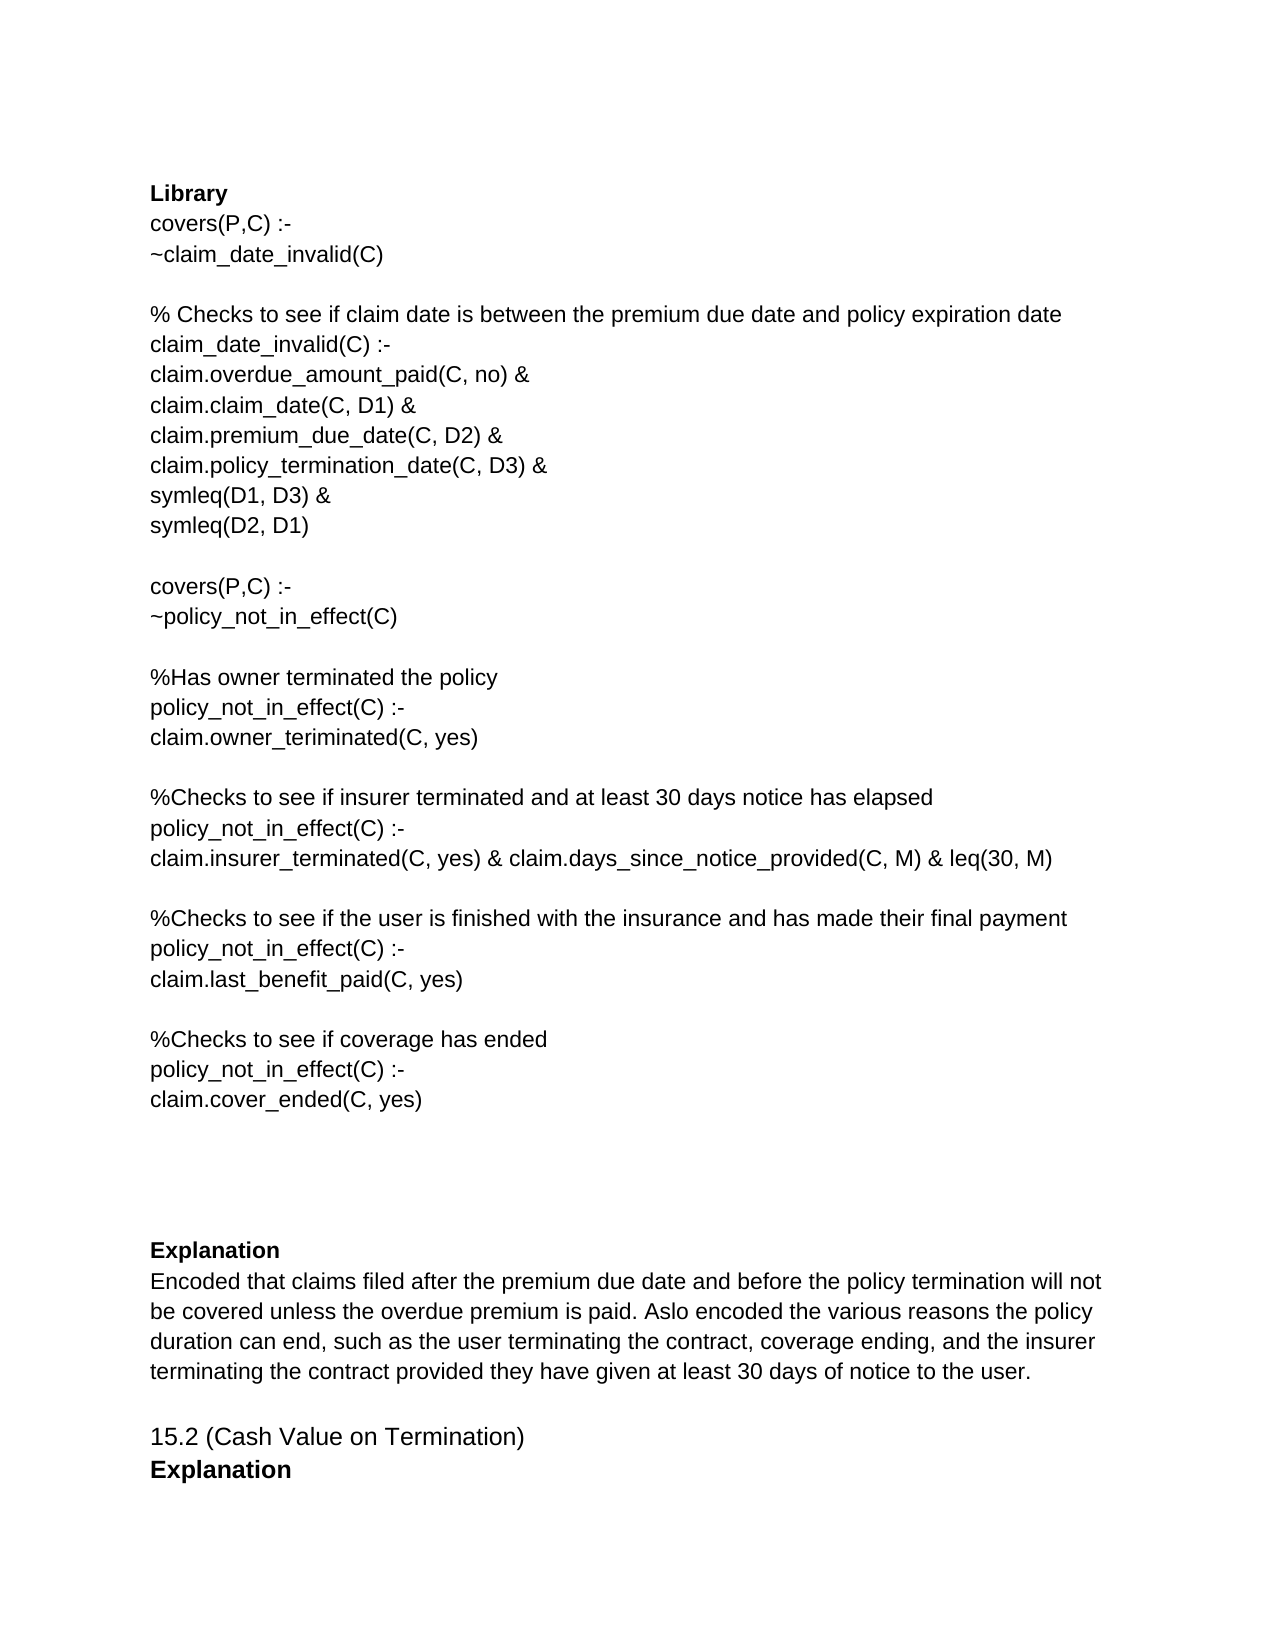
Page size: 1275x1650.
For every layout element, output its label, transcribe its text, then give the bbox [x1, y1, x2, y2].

text ~policy_not_in_effect(C) [150, 603, 1125, 629]
text 15.2 (Cash Value on Termination) [150, 1422, 1125, 1450]
text symleq(D2, D1) [150, 512, 1125, 539]
text policy_not_in_effect(C) :- [150, 694, 1125, 720]
text claim.premium_due_date(C, D2) & [150, 422, 1125, 448]
text policy_not_in_effect(C) :- [150, 935, 1125, 962]
text claim.cover_ended(C, yes) [150, 1086, 1125, 1113]
text claim.insurer_terminated(C, yes) & claim.days_since_notice_provided(C, M) & leq(30, M) [150, 845, 1125, 871]
text covers(P,C) :- [150, 210, 1125, 237]
text %Checks to see if insurer terminated and at least 30 days notice has elapsed [150, 784, 1125, 811]
text %Has owner terminated the policy [150, 663, 1125, 690]
text Explanation [150, 1454, 1125, 1483]
text policy_not_in_effect(C) :- [150, 1056, 1125, 1083]
text ~claim_date_invalid(C) [150, 241, 1125, 267]
text symleq(D1, D3) & [150, 482, 1125, 509]
text claim.claim_date(C, D1) & [150, 392, 1125, 418]
text % Checks to see if claim date is between the premium due date and policy expiration date [150, 301, 1125, 327]
text Explanation [150, 1237, 1125, 1264]
text Encoded that claims filed after the premium due date and before the policy termination will not be covered unless the overdue premium is paid. Aslo encoded the various reasons the policy duration can end, such as the user terminating the contract, coverage ending, and the insurer terminating the contract provided they have given at least 30 days of notice to the user. [150, 1268, 1125, 1385]
text %Checks to see if the user is finished with the insurance and has made their final payment [150, 905, 1125, 932]
text claim.policy_termination_date(C, D3) & [150, 452, 1125, 478]
text policy_not_in_effect(C) :- [150, 814, 1125, 841]
text claim.overdue_amount_paid(C, no) & [150, 361, 1125, 388]
text claim.last_benefit_paid(C, yes) [150, 966, 1125, 992]
text claim_date_invalid(C) :- [150, 331, 1125, 358]
text %Checks to see if coverage has ended [150, 1026, 1125, 1052]
text covers(P,C) :- [150, 573, 1125, 599]
text Library [150, 180, 1125, 207]
text claim.owner_teriminated(C, yes) [150, 724, 1125, 750]
